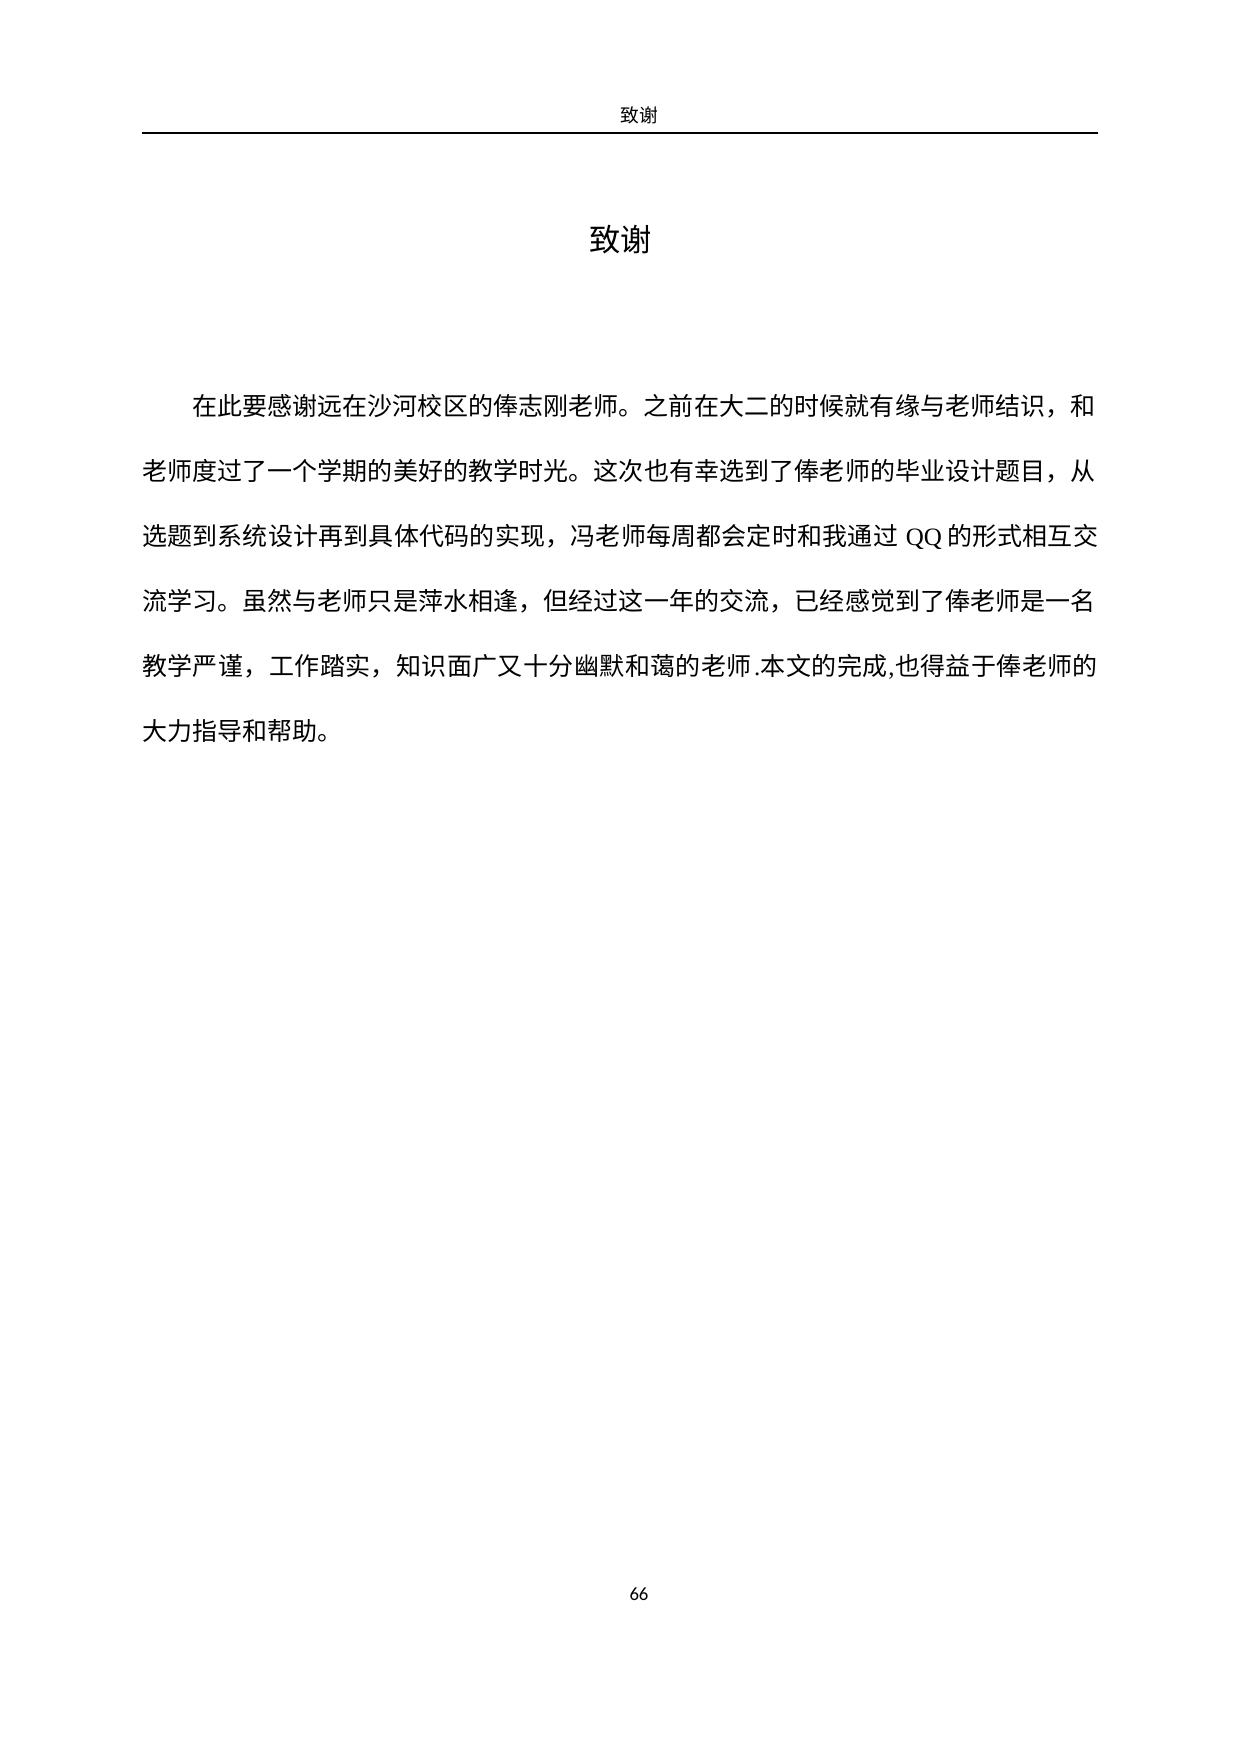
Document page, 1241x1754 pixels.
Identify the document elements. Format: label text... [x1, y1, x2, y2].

subtitle 致谢 [142, 206, 1098, 271]
text 在此要感谢远在沙河校区的俸志刚老师。之前在大二的时候就有缘与老师结识，和老师度过了一个学期的美好的教学时光。这次也有幸选到了俸老师的毕业设计题目，从选题到系统设计再到具体代码的实现，冯老师每周都会定时和我通过QQ的形式相互交流学习。虽然与老师只是萍水相逢，但经过这一年的交流，已经感觉到了俸老师是一名教学严谨，工作踏实，知识面广又十分幽默和蔼的老师.本文的完成,也得益于俸老师的大力指导和帮助。 [142, 372, 1098, 762]
